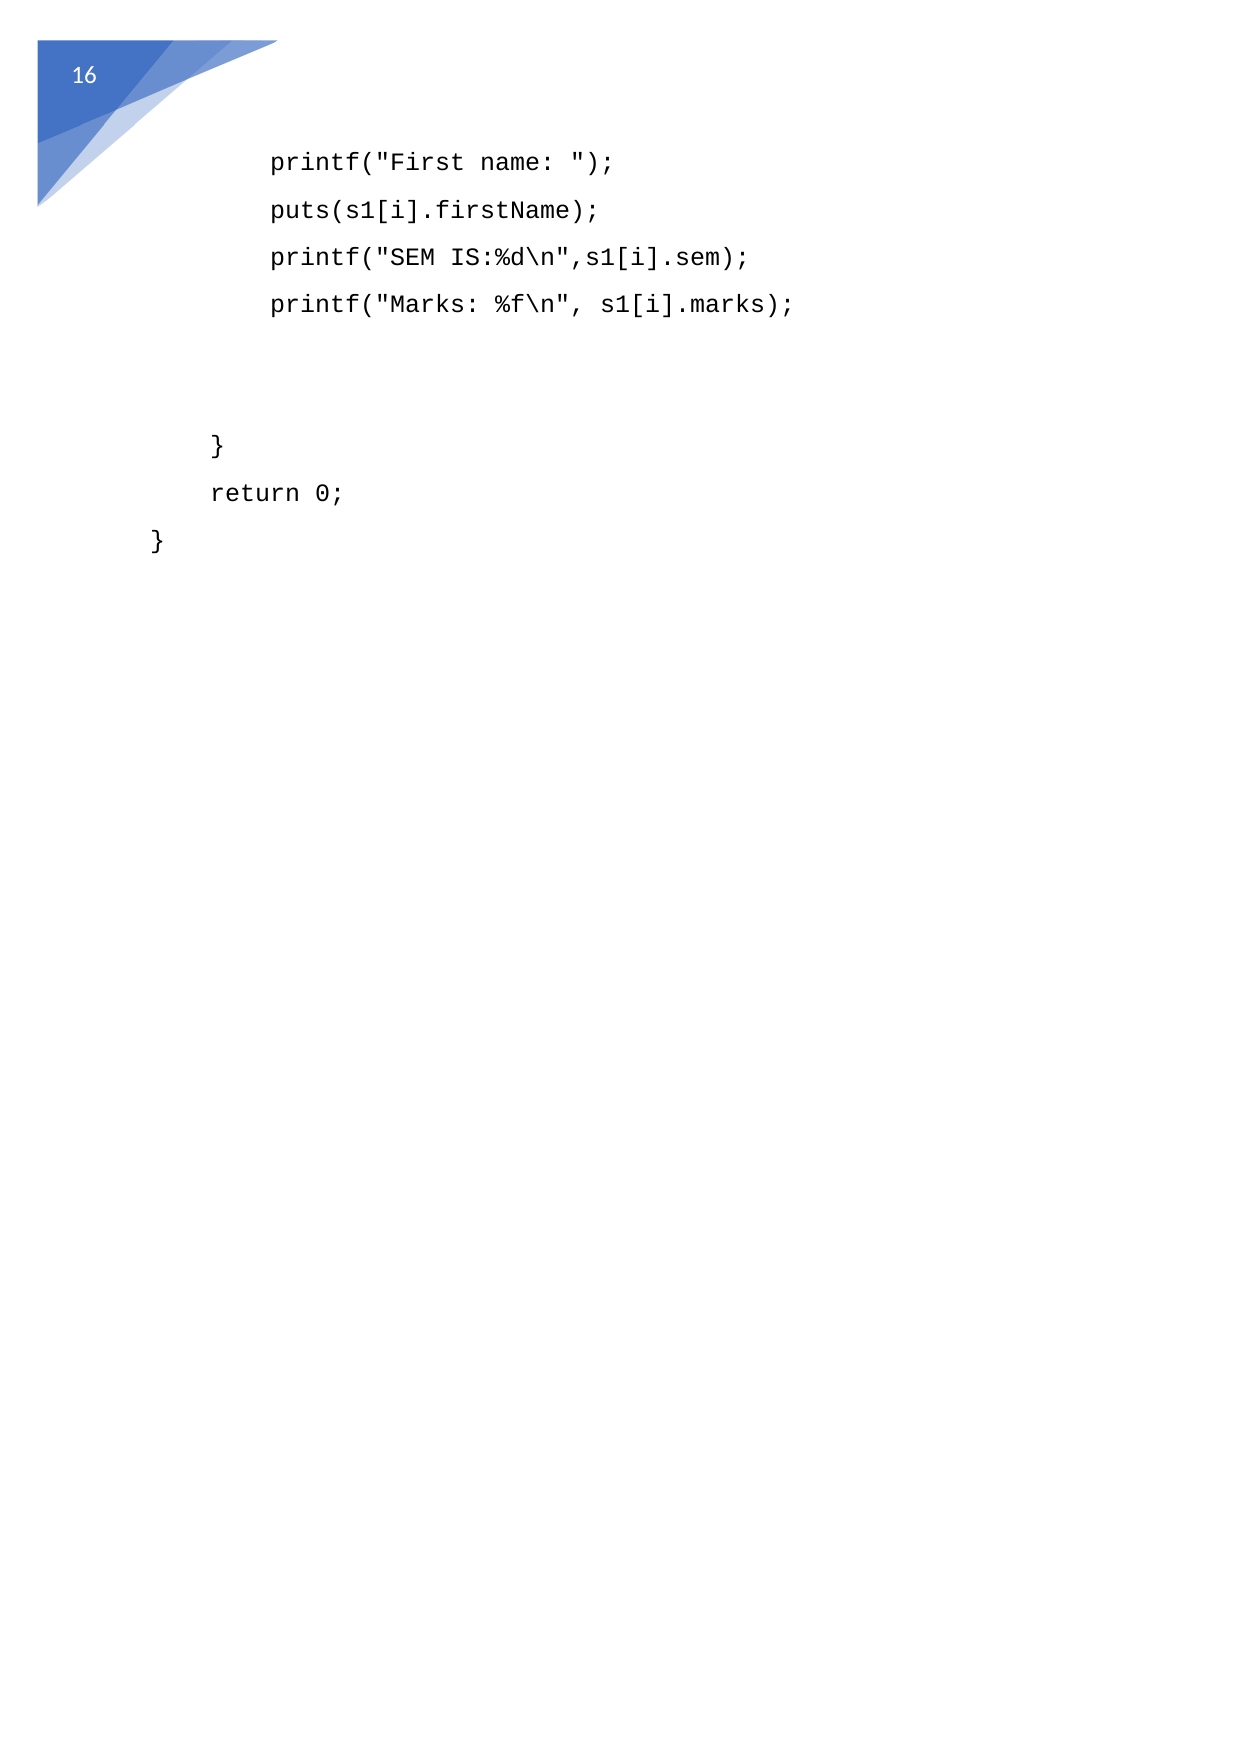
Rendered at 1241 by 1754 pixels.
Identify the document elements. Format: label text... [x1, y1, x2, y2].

text printf("Marks: %f\n", s1[i].marks); [150, 292, 1090, 320]
text } [150, 527, 1090, 556]
text puts(s1[i].firstName); [150, 197, 1090, 226]
text } [150, 433, 1090, 461]
text return 0; [150, 480, 1090, 509]
picture [37, 40, 279, 209]
text printf("First name: "); [150, 150, 1090, 178]
text printf("SEM IS:%d\n",s1[i].sem); [150, 244, 1090, 273]
